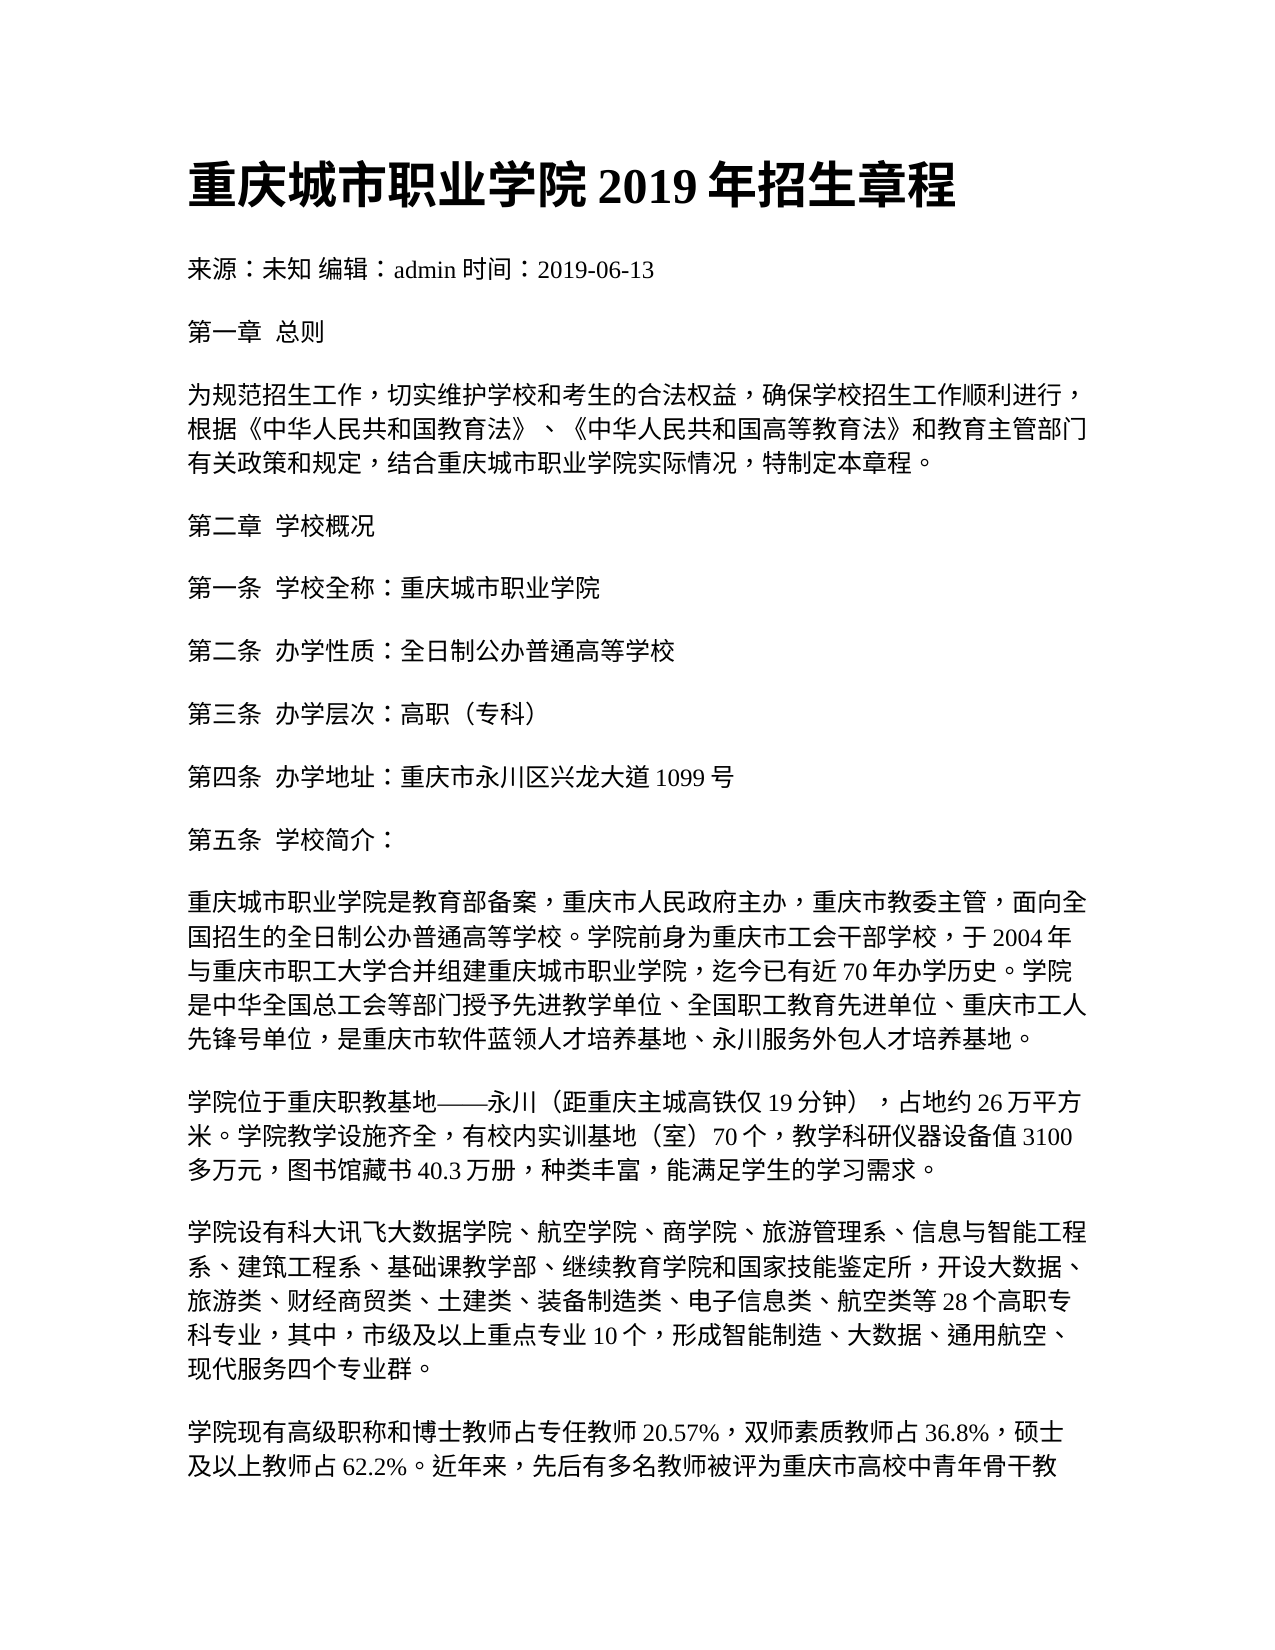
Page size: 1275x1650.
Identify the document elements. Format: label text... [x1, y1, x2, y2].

subtitle 重庆城市职业学院2019年招生章程 [187, 150, 1087, 218]
text 重庆城市职业学院是教育部备案，重庆市人民政府主办，重庆市教委主管，面向全国招生的全日制公办普通高等学校。学院前身为重庆市工会干部学校，于2004年与重庆市职工大学合并组建重庆城市职业学院，迄今已有近70年办学历史。学院是中华全国总工会等部门授予先进教学单位、全国职工教育先进单位、重庆市工人先锋号单位，是重庆市软件蓝领人才培养基地、永川服务外包人才培养基地。 [187, 885, 1087, 1055]
text 第二条 办学性质：全日制公办普通高等学校 [187, 634, 1087, 668]
text 第一章 总则 [187, 314, 1087, 348]
text 第四条 办学地址：重庆市永川区兴龙大道1099号 [187, 759, 1087, 793]
text 为规范招生工作，切实维护学校和考生的合法权益，确保学校招生工作顺利进行，根据《中华人民共和国教育法》、《中华人民共和国高等教育法》和教育主管部门有关政策和规定，结合重庆城市职业学院实际情况，特制定本章程。 [187, 377, 1087, 479]
text 来源：未知 编辑：admin 时间：2019-06-13 [187, 252, 1087, 286]
text 第三条 办学层次：高职（专科） [187, 697, 1087, 731]
text 第一条 学校全称：重庆城市职业学院 [187, 571, 1087, 605]
text 学院设有科大讯飞大数据学院、航空学院、商学院、旅游管理系、信息与智能工程系、建筑工程系、基础课教学部、继续教育学院和国家技能鉴定所，开设大数据、旅游类、财经商贸类、土建类、装备制造类、电子信息类、航空类等28个高职专科专业，其中，市级及以上重点专业10个，形成智能制造、大数据、通用航空、现代服务四个专业群。 [187, 1215, 1087, 1385]
text 学院位于重庆职教基地——永川（距重庆主城高铁仅19分钟），占地约26万平方米。学院教学设施齐全，有校内实训基地（室）70个，教学科研仪器设备值3100多万元，图书馆藏书40.3万册，种类丰富，能满足学生的学习需求。 [187, 1084, 1087, 1186]
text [187, 1414, 1087, 1482]
text 第五条 学校简介： [187, 822, 1087, 856]
text 第二章 学校概况 [187, 508, 1087, 542]
